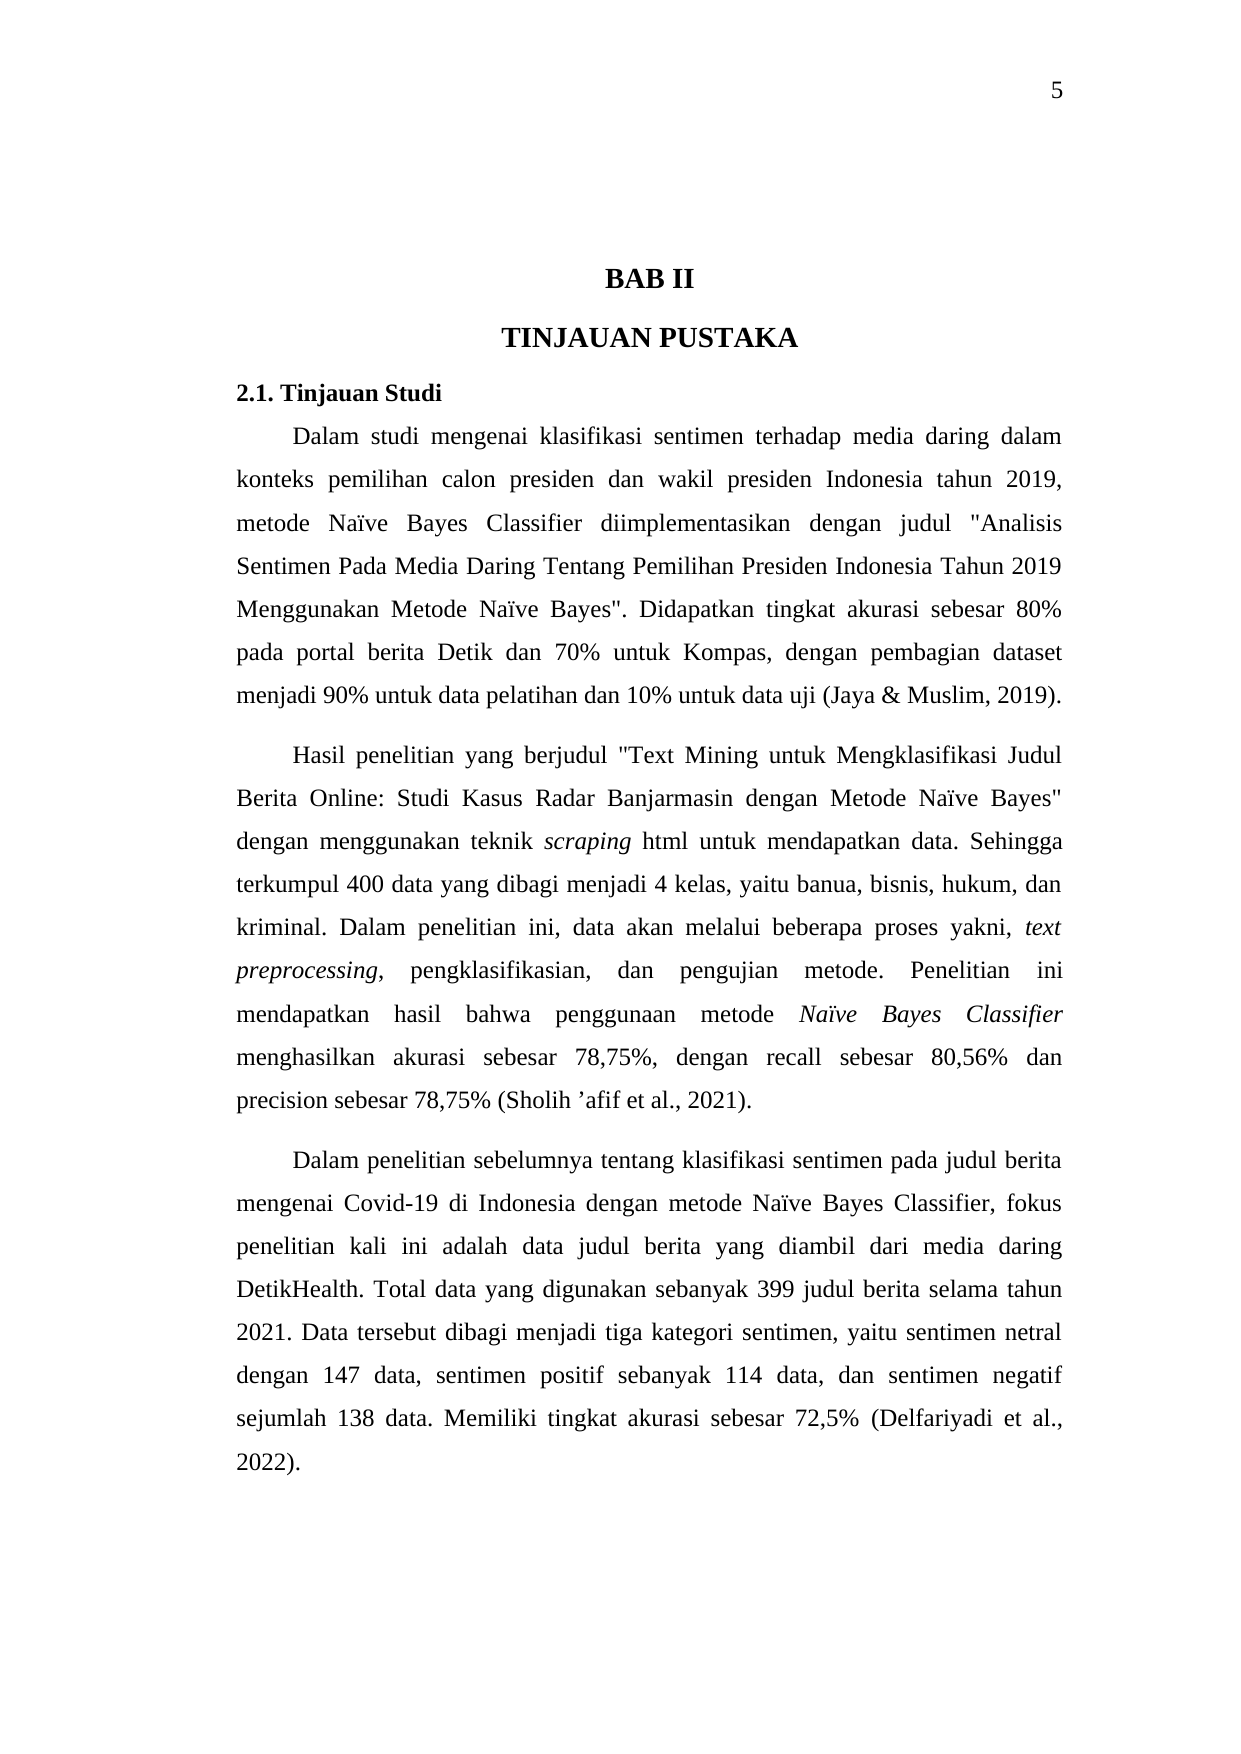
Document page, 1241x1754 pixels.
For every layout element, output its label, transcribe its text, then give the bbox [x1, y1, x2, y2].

text Hasil penelitian yang berjudul "Text Mining untuk Mengklasifikasi Judul Berita Online: Studi Kasus Radar Banjarmasin dengan Metode Naïve Bayes" dengan menggunakan teknik scraping html untuk mendapatkan data. Sehingga terkumpul 400 data yang dibagi menjadi 4 kelas, yaitu banua, bisnis, hukum, dan kriminal. Dalam penelitian ini, data akan melalui beberapa proses yakni, text preprocessing, pengklasifikasian, dan pengujian metode. Penelitian ini mendapatkan hasil bahwa penggunaan metode Naïve Bayes Classifier menghasilkan akurasi sebesar 78,75%, dengan recall sebesar 80,56% dan precision sebesar 78,75% (Sholih ’afif et al., 2021). [236, 740, 1063, 1114]
subtitle 2.1. Tinjauan Studi [236, 378, 1063, 407]
text Dalam studi mengenai klasifikasi sentimen terhadap media daring dalam konteks pemilihan calon presiden dan wakil presiden Indonesia tahun 2019, metode Naïve Bayes Classifier diimplementasikan dengan judul "Analisis Sentimen Pada Media Daring Tentang Pemilihan Presiden Indonesia Tahun 2019 Menggunakan Metode Naïve Bayes". Didapatkan tingkat akurasi sebesar 80% pada portal berita Detik dan 70% untuk Kompas, dengan pembagian dataset menjadi 90% untuk data pelatihan dan 10% untuk data uji (Jaya & Muslim, 2019). [236, 421, 1063, 709]
text Dalam penelitian sebelumnya tentang klasifikasi sentimen pada judul berita mengenai Covid-19 di Indonesia dengan metode Naïve Bayes Classifier, fokus penelitian kali ini adalah data judul berita yang diambil dari media daring DetikHealth. Total data yang digunakan sebanyak 399 judul berita selama tahun 2021. Data tersebut dibagi menjadi tiga kategori sentimen, yaitu sentimen netral dengan 147 data, sentimen positif sebanyak 114 data, dan sentimen negatif sejumlah 138 data. Memiliki tingkat akurasi sebesar 72,5% (Delfariyadi et al., 2022). [236, 1145, 1063, 1475]
subtitle BAB II [236, 261, 1063, 295]
subtitle TINJAUAN PUSTAKA [236, 320, 1063, 353]
